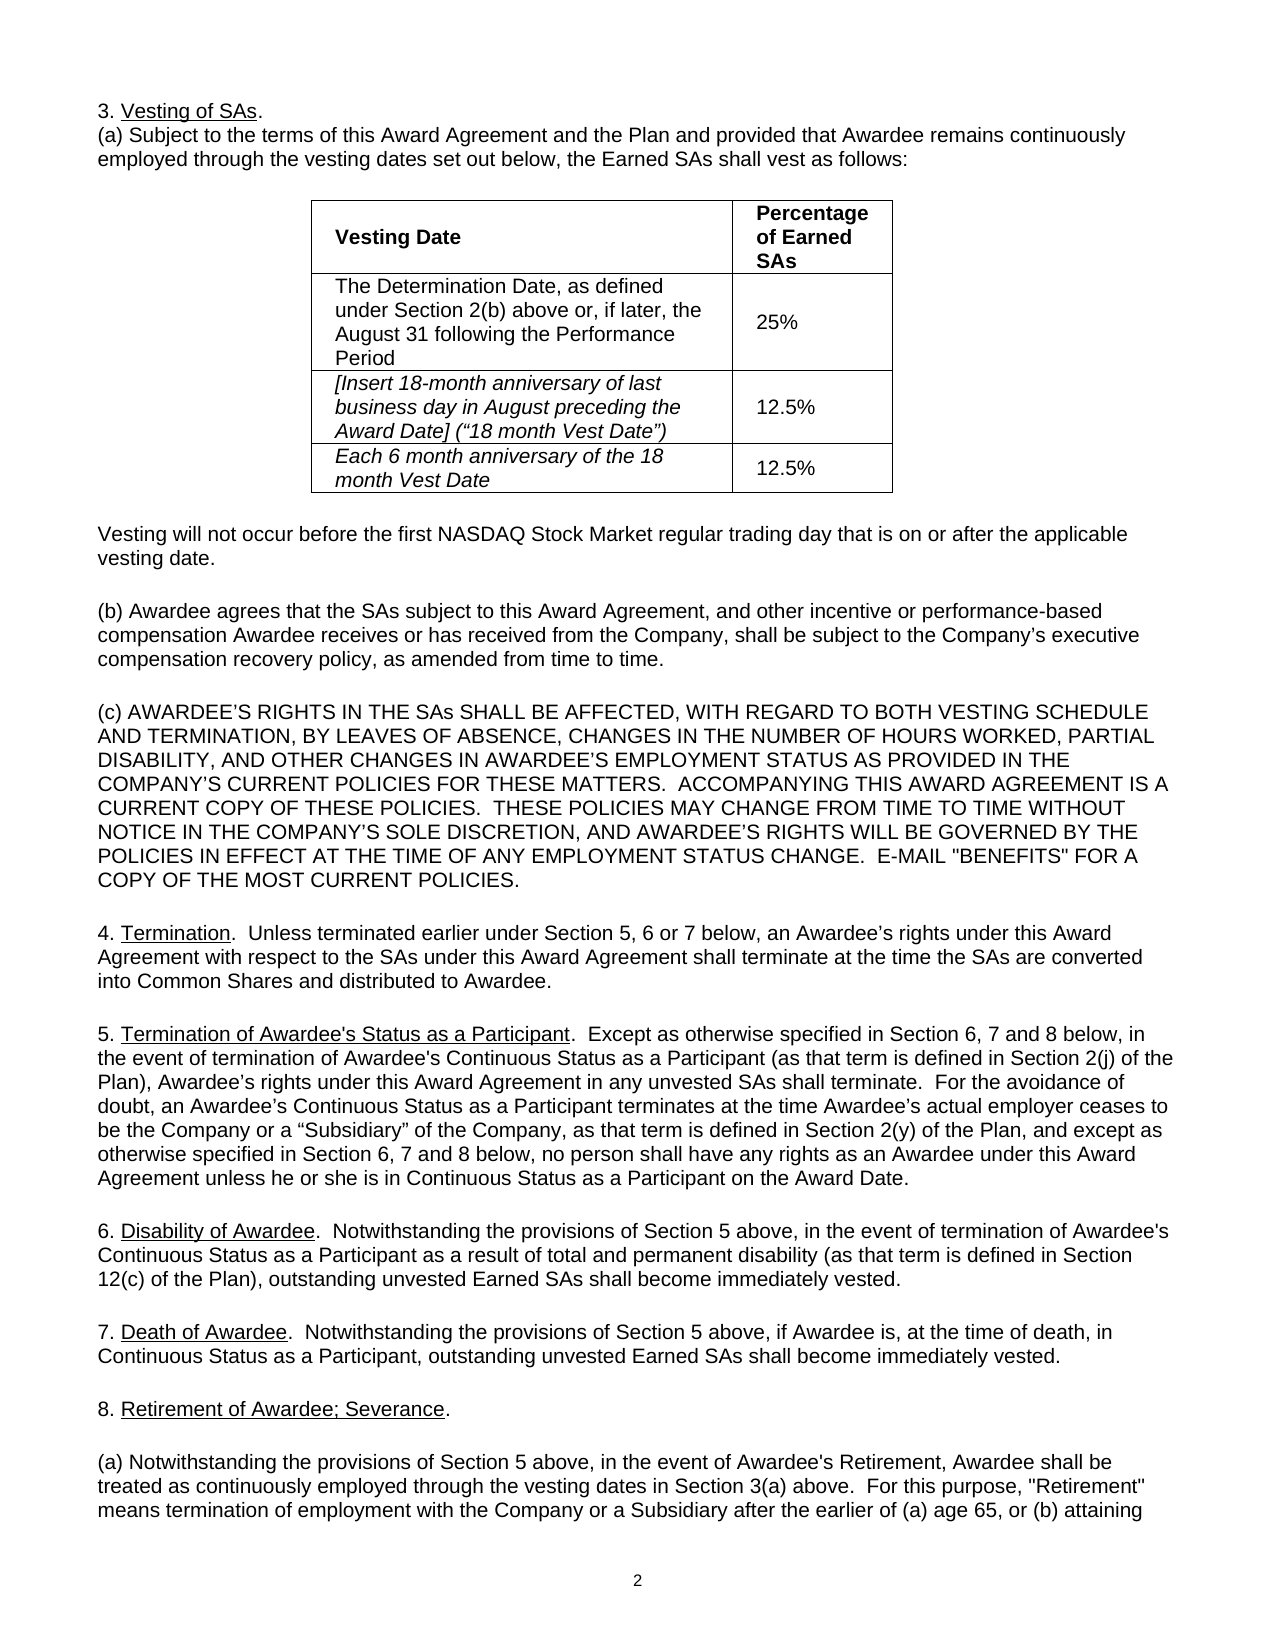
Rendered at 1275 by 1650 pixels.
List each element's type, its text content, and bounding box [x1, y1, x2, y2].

text 7. Death of Awardee. Notwithstanding the provisions of Section 5 above, if Awardee is, at the time of death, in Continuous Status as a Participant, outstanding unvested Earned SAs shall become immediately vested. [97, 1320, 1177, 1368]
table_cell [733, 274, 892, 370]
text 3. Vesting of SAs. (a) Subject to the terms of this Award Agreement and the Plan and provided that Awardee remains continuously employed through the vesting dates set out below, the Earned SAs shall vest as follows: [97, 99, 1177, 171]
text (b) Awardee agrees that the SAs subject to this Award Agreement, and other incentive or performance-based compensation Awardee receives or has received from the Company, shall be subject to the Company’s executive compensation recovery policy, as amended from time to time. [97, 599, 1177, 671]
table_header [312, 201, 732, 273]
text 8. Retirement of Awardee; Severance. [97, 1397, 1177, 1421]
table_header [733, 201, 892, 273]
text 6. Disability of Awardee. Notwithstanding the provisions of Section 5 above, in the event of termination of Awardee's Continuous Status as a Participant as a result of total and permanent disability (as that term is defined in Section 12(c) of the Plan), outstanding unvested Earned SAs shall become immediately vested. [97, 1219, 1177, 1291]
text 4. Termination. Unless terminated earlier under Section 5, 6 or 7 below, an Awardee’s rights under this Award Agreement with respect to the SAs under this Award Agreement shall terminate at the time the SAs are converted into Common Shares and distributed to Awardee. [97, 921, 1177, 993]
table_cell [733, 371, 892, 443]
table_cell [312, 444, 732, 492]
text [97, 1450, 1177, 1522]
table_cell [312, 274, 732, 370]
text (c) AWARDEE’S RIGHTS IN THE SAs SHALL BE AFFECTED, WITH REGARD TO BOTH VESTING SCHEDULE AND TERMINATION, BY LEAVES OF ABSENCE, CHANGES IN THE NUMBER OF HOURS WORKED, PARTIAL DISABILITY, AND OTHER CHANGES IN AWARDEE’S EMPLOYMENT STATUS AS PROVIDED IN THE COMPANY’S CURRENT POLICIES FOR THESE MATTERS. ACCOMPANYING THIS AWARD AGREEMENT IS A CURRENT COPY OF THESE POLICIES. THESE POLICIES MAY CHANGE FROM TIME TO TIME WITHOUT NOTICE IN THE COMPANY’S SOLE DISCRETION, AND AWARDEE’S RIGHTS WILL BE GOVERNED BY THE POLICIES IN EFFECT AT THE TIME OF ANY EMPLOYMENT STATUS CHANGE. E-MAIL "BENEFITS" FOR A COPY OF THE MOST CURRENT POLICIES. [97, 700, 1177, 892]
text 5. Termination of Awardee's Status as a Participant. Except as otherwise specified in Section 6, 7 and 8 below, in the event of termination of Awardee's Continuous Status as a Participant (as that term is defined in Section 2(j) of the Plan), Awardee’s rights under this Award Agreement in any unvested SAs shall terminate. For the avoidance of doubt, an Awardee’s Continuous Status as a Participant terminates at the time Awardee’s actual employer ceases to be the Company or a “Subsidiary” of the Company, as that term is defined in Section 2(y) of the Plan, and except as otherwise specified in Section 6, 7 and 8 below, no person shall have any rights as an Awardee under this Award Agreement unless he or she is in Continuous Status as a Participant on the Award Date. [97, 1022, 1177, 1189]
text Vesting will not occur before the first NASDAQ Stock Market regular trading day that is on or after the applicable vesting date. [97, 522, 1177, 570]
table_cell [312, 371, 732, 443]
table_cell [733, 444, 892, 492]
